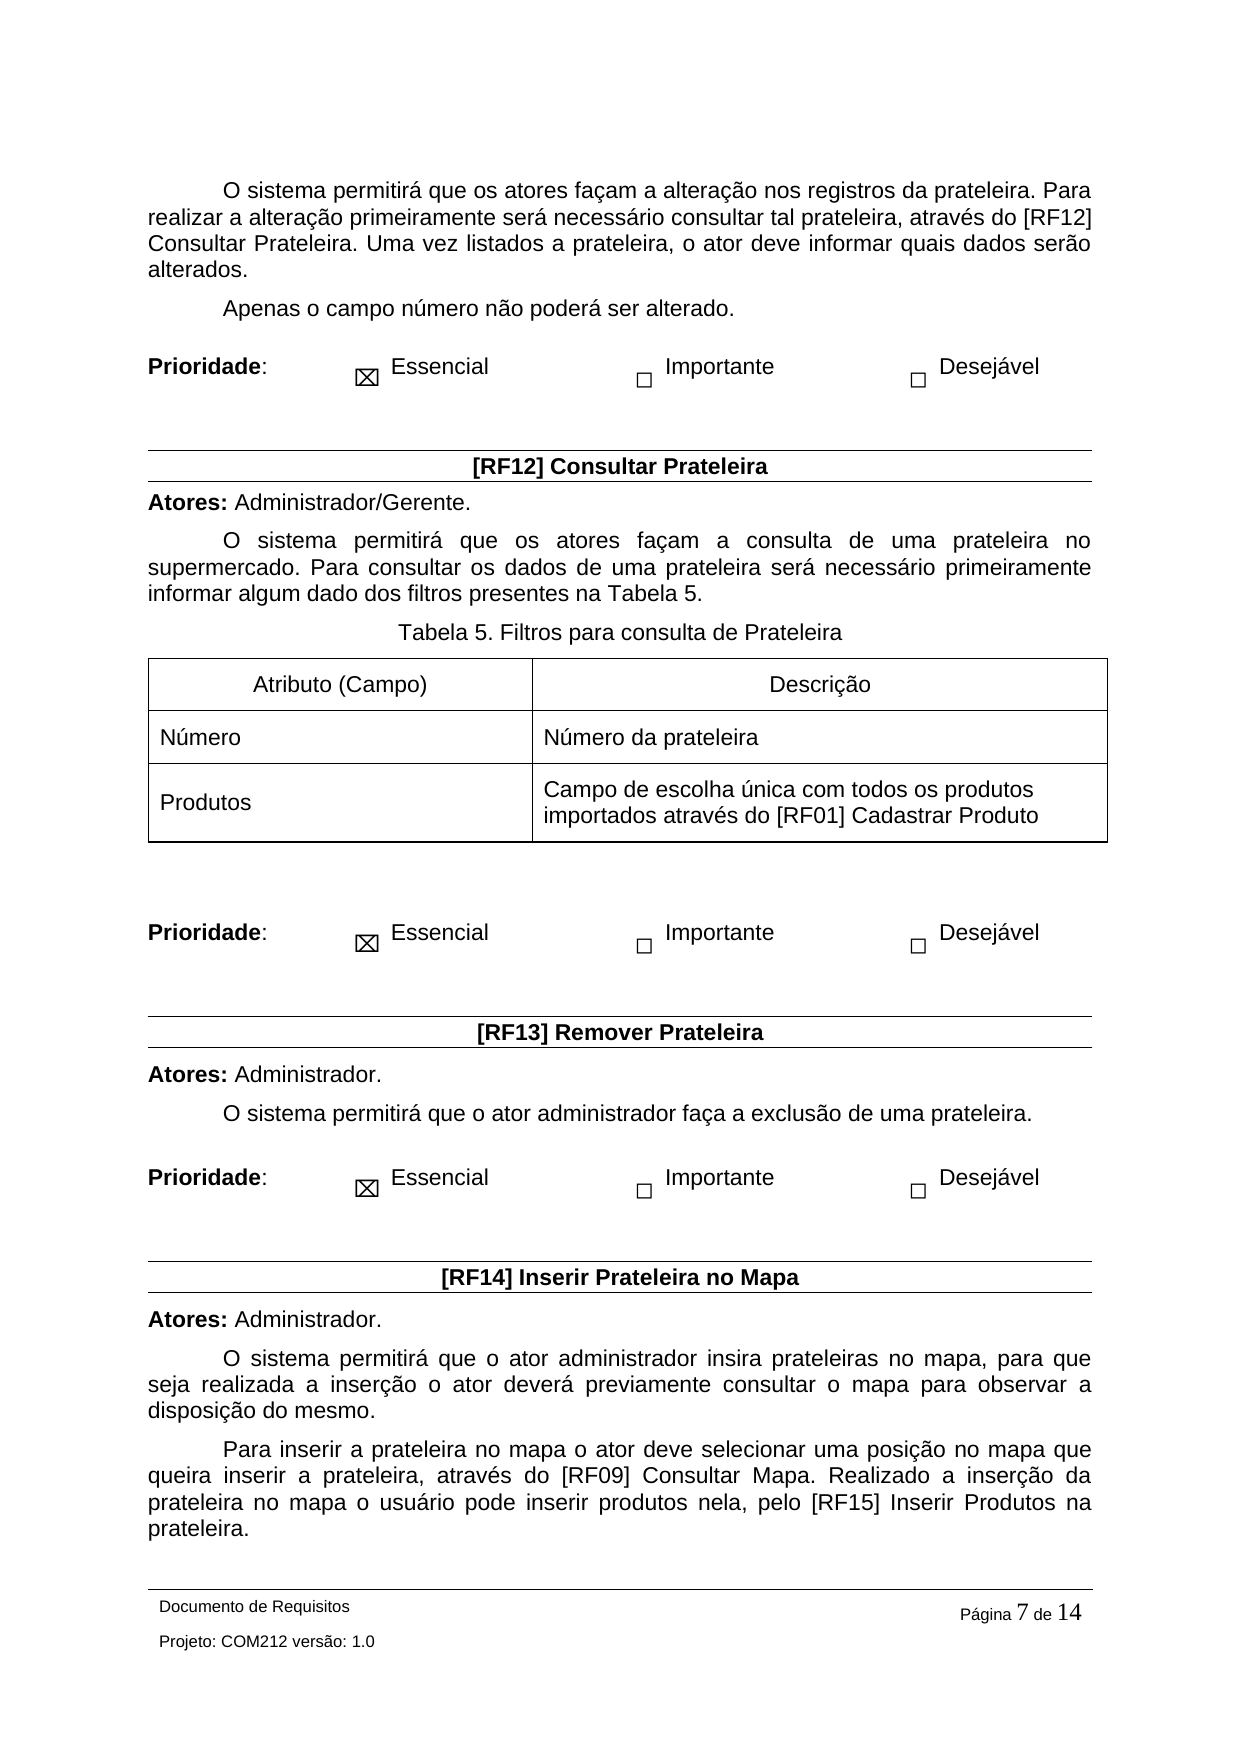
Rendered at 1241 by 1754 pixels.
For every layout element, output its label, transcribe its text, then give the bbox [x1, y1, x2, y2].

table_header Atributo (Campo) [149, 659, 532, 710]
table_header ◻ [891, 894, 939, 991]
text Apenas o campo número não poderá ser alterado. [148, 295, 1092, 321]
table_header ◻ [891, 328, 939, 425]
text O sistema permitirá que os atores façam a consulta de uma prateleira no supermercado. Para consultar os dados de uma prateleira será necessário primeiramente informar algum dado dos filtros presentes na Tabela 5. [148, 527, 1092, 606]
table_cell Produtos [149, 764, 532, 841]
table_cell Número [149, 711, 532, 763]
table_header Essencial [391, 328, 616, 425]
table_header ⌧ [342, 1139, 391, 1236]
table_header ◻ [616, 1139, 665, 1236]
table_header Desejável [939, 1139, 1096, 1236]
table_header Prioridade: [136, 894, 342, 991]
table_cell Número da prateleira [533, 711, 1107, 763]
text Atores: Administrador/Gerente. [148, 488, 1092, 515]
table_header Importante [665, 328, 891, 425]
text Atores: Administrador. [148, 1061, 1092, 1087]
text Atores: Administrador. [148, 1306, 1092, 1332]
table_header ⌧ [342, 894, 391, 991]
subtitle [RF13] Remover Prateleira [148, 1017, 1092, 1047]
table_header Desejável [939, 894, 1096, 991]
text O sistema permitirá que o ator administrador insira prateleiras no mapa, para que seja realizada a inserção o ator deverá previamente consultar o mapa para observar a disposição do mesmo. [148, 1344, 1092, 1423]
subtitle [RF14] Inserir Prateleira no Mapa [148, 1262, 1092, 1292]
table_cell Campo de escolha única com todos os produtos importados através do [RF01] Cadastrar Produto [533, 764, 1107, 841]
table_header Importante [665, 1139, 891, 1236]
table_header ◻ [616, 894, 665, 991]
table_header Prioridade: [136, 1139, 342, 1236]
table_header ◻ [616, 328, 665, 425]
table_header ◻ [891, 1139, 939, 1236]
text Tabela 5. Filtros para consulta de Prateleira [148, 619, 1092, 645]
table_header Essencial [391, 1139, 616, 1236]
table_header Essencial [391, 894, 616, 991]
table_header Descrição [533, 659, 1107, 710]
text O sistema permitirá que o ator administrador faça a exclusão de uma prateleira. [148, 1100, 1092, 1126]
text O sistema permitirá que os atores façam a alteração nos registros da prateleira. Para realizar a alteração primeiramente será necessário consultar tal prateleira, através do [RF12] Consultar Prateleira. Uma vez listados a prateleira, o ator deve informar quais dados serão alterados. [148, 177, 1092, 283]
text Para inserir a prateleira no mapa o ator deve selecionar uma posição no mapa que queira inserir a prateleira, através do [RF09] Consultar Mapa. Realizado a inserção da prateleira no mapa o usuário pode inserir produtos nela, pelo [RF15] Inserir Produtos na prateleira. [148, 1436, 1092, 1541]
table_header Desejável [939, 328, 1096, 425]
table_header Importante [665, 894, 891, 991]
table_header Prioridade: [136, 328, 342, 425]
subtitle [RF12] Consultar Prateleira [148, 451, 1092, 481]
table_header ⌧ [342, 328, 391, 425]
